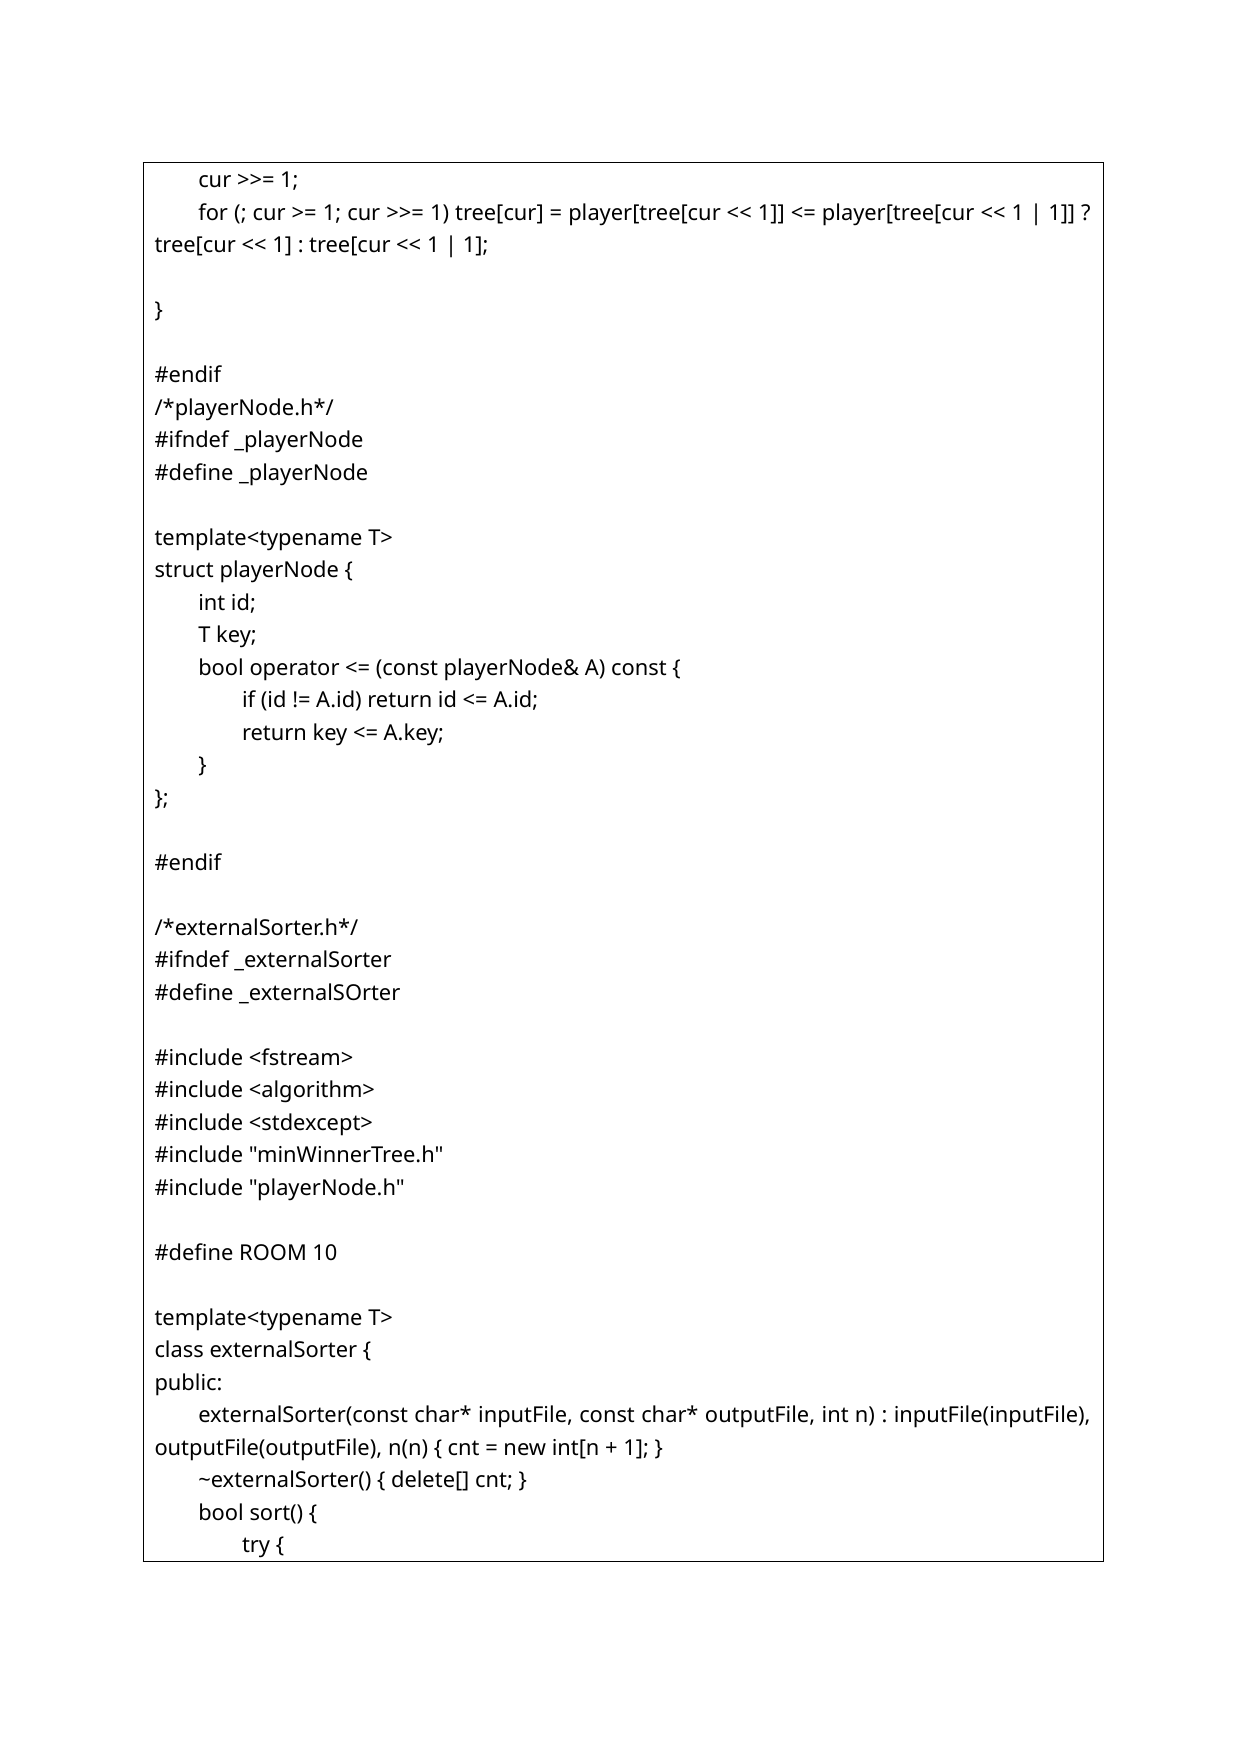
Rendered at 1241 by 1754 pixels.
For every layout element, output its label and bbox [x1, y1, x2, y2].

table_cell [144, 163, 1103, 1561]
